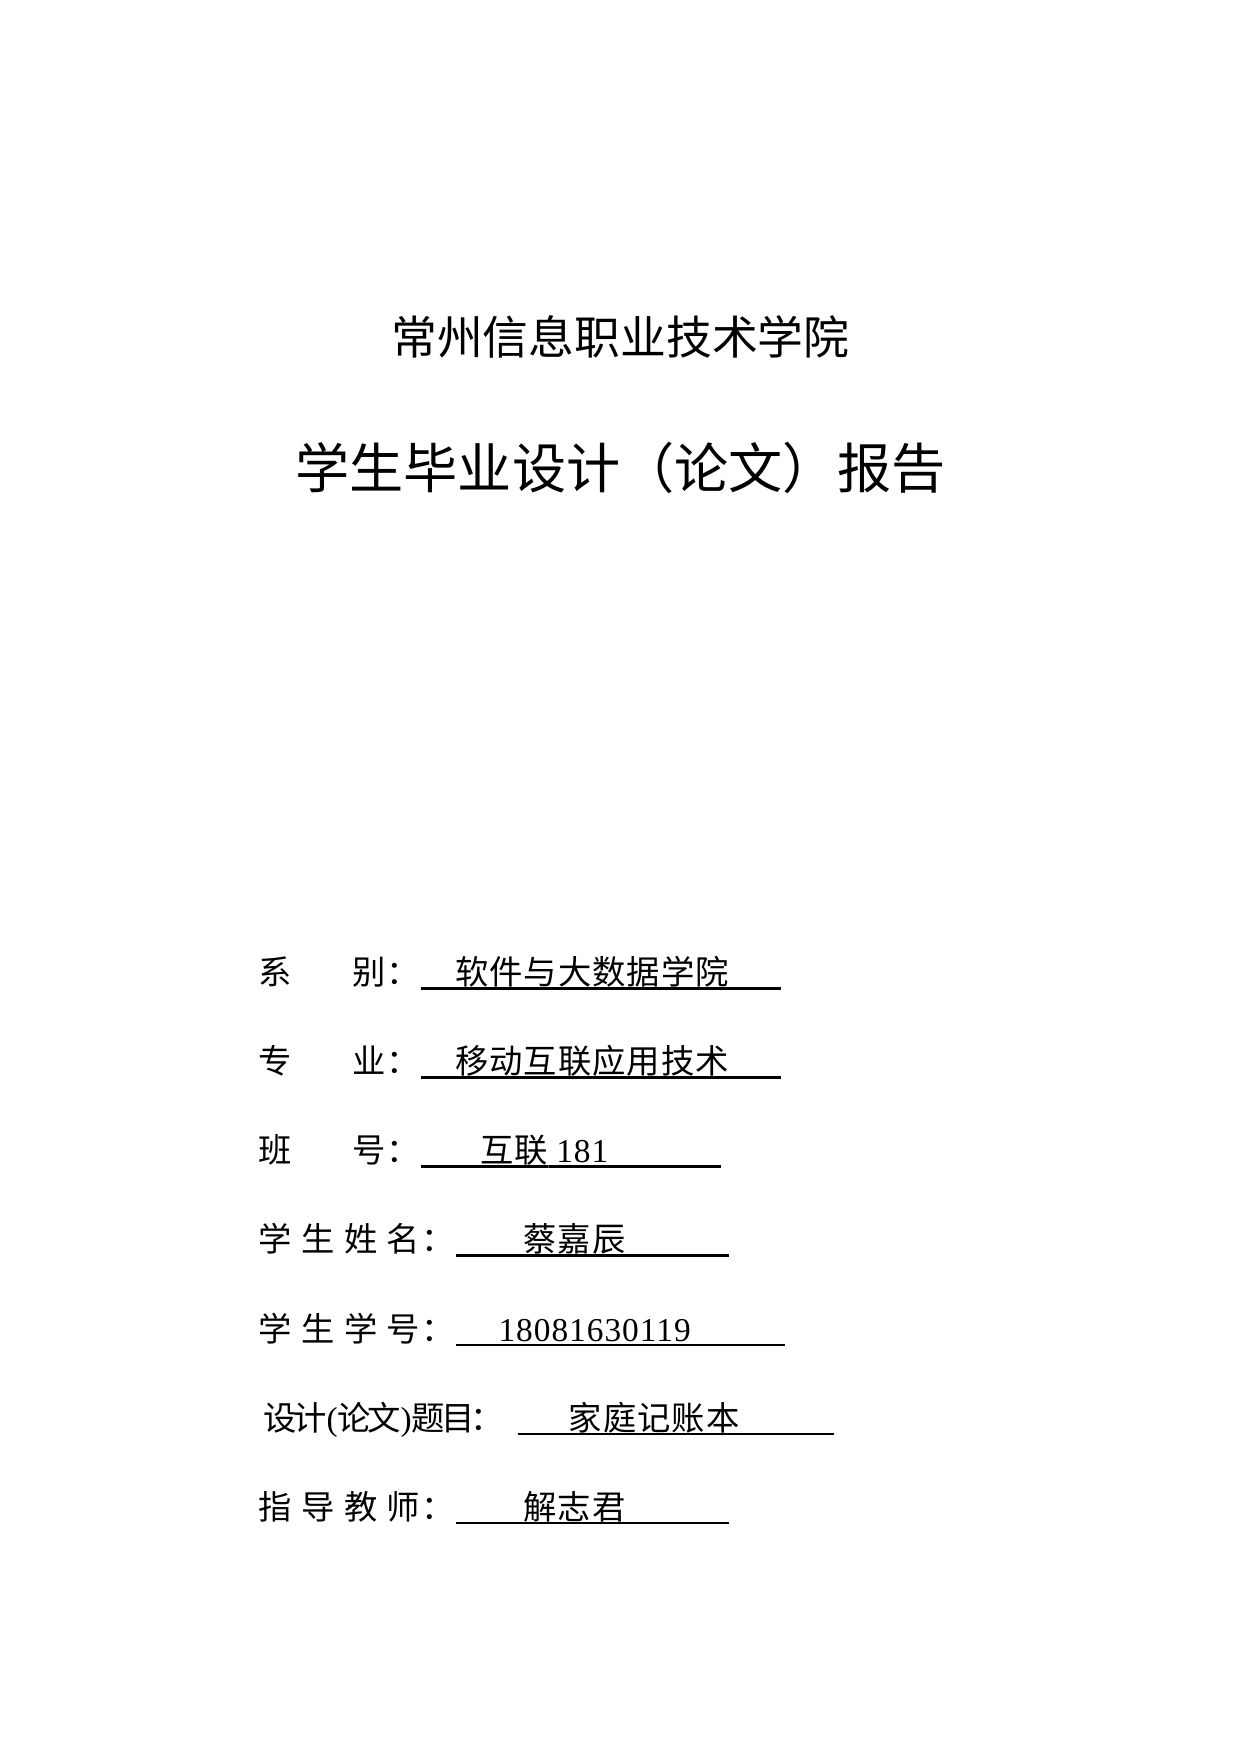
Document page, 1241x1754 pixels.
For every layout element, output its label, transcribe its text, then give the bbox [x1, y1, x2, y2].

text 学 生 学 号： 18081630119 [187, 1294, 1053, 1359]
text 学 生 姓 名： 蔡嘉辰 [187, 1205, 1053, 1270]
text 设计(论文)题目： 家庭记账本 [187, 1383, 1053, 1448]
text 专 业： 移动互联应用技术 [187, 1027, 1053, 1092]
text 常州信息职业技术学院 [187, 286, 1053, 383]
text 学生毕业设计（论文）报告 [187, 416, 1053, 514]
text 系 别： 软件与大数据学院 [187, 938, 1053, 1003]
text 班 号： 互联181 [187, 1116, 1053, 1181]
text 指 导 教 师： 解志君 [187, 1472, 1053, 1537]
